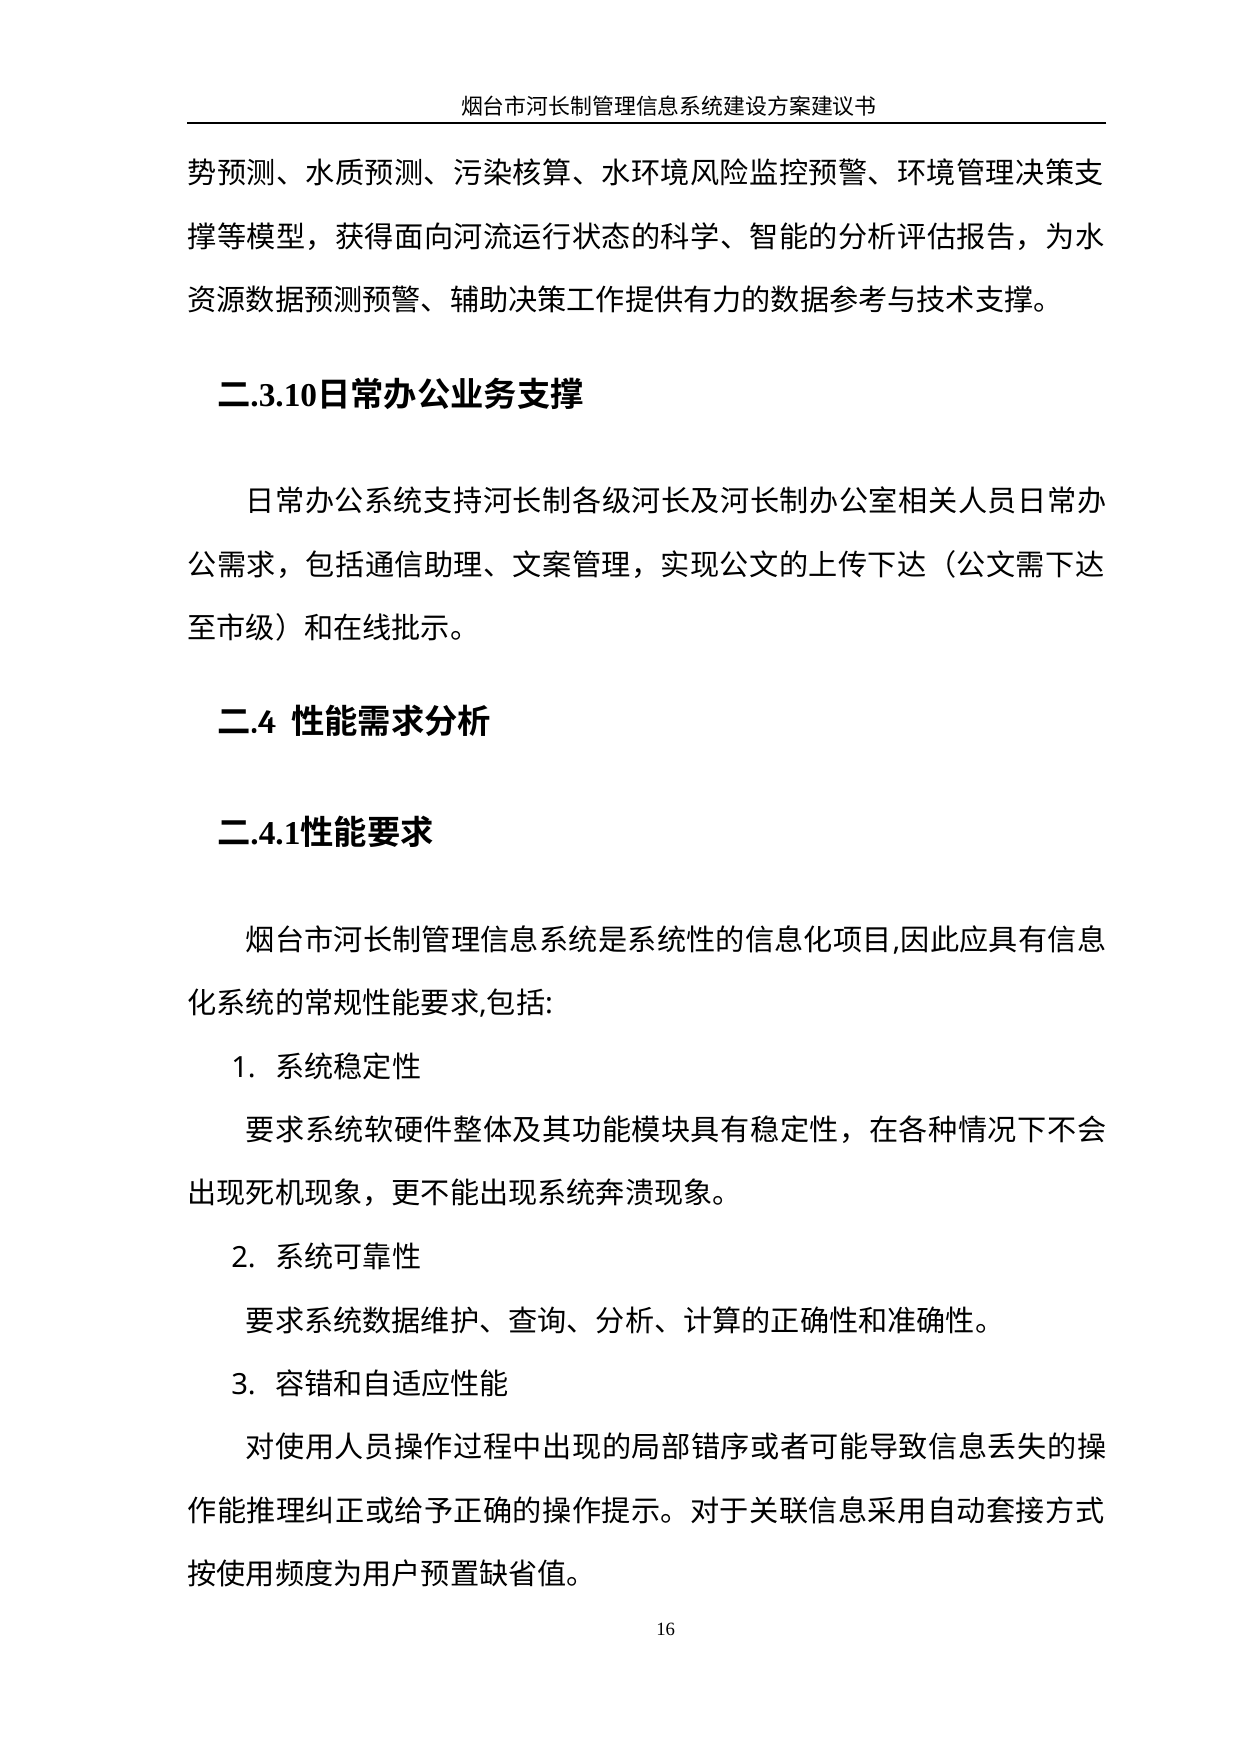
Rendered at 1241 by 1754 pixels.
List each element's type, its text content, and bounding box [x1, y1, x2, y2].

text 对使用人员操作过程中出现的局部错序或者可能导致信息丢失的操作能推理纠正或给予正确的操作提示。对于关联信息采用自动套接方式按使用频度为用户预置缺省值。 [187, 1424, 1106, 1593]
subtitle 性能需求分析 [217, 695, 1106, 743]
text 日常办公系统支持河长制各级河长及河长制办公室相关人员日常办公需求，包括通信助理、文案管理，实现公文的上传下达（公文需下达至市级）和在线批示。 [187, 478, 1106, 647]
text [187, 150, 1106, 319]
subtitle 日常办公业务支撑 [217, 367, 1106, 416]
text 烟台市河长制管理信息系统是系统性的信息化项目,因此应具有信息化系统的常规性能要求,包括: [187, 916, 1106, 1022]
list 系统稳定性 [231, 1043, 1106, 1086]
list 系统可靠性 [231, 1233, 1106, 1276]
subtitle 性能要求 [217, 806, 1106, 854]
text 要求系统数据维护、查询、分析、计算的正确性和准确性。 [187, 1297, 1106, 1339]
text 要求系统软硬件整体及其功能模块具有稳定性，在各种情况下不会出现死机现象，更不能出现系统奔溃现象。 [187, 1107, 1106, 1212]
list 容错和自适应性能 [231, 1361, 1106, 1403]
